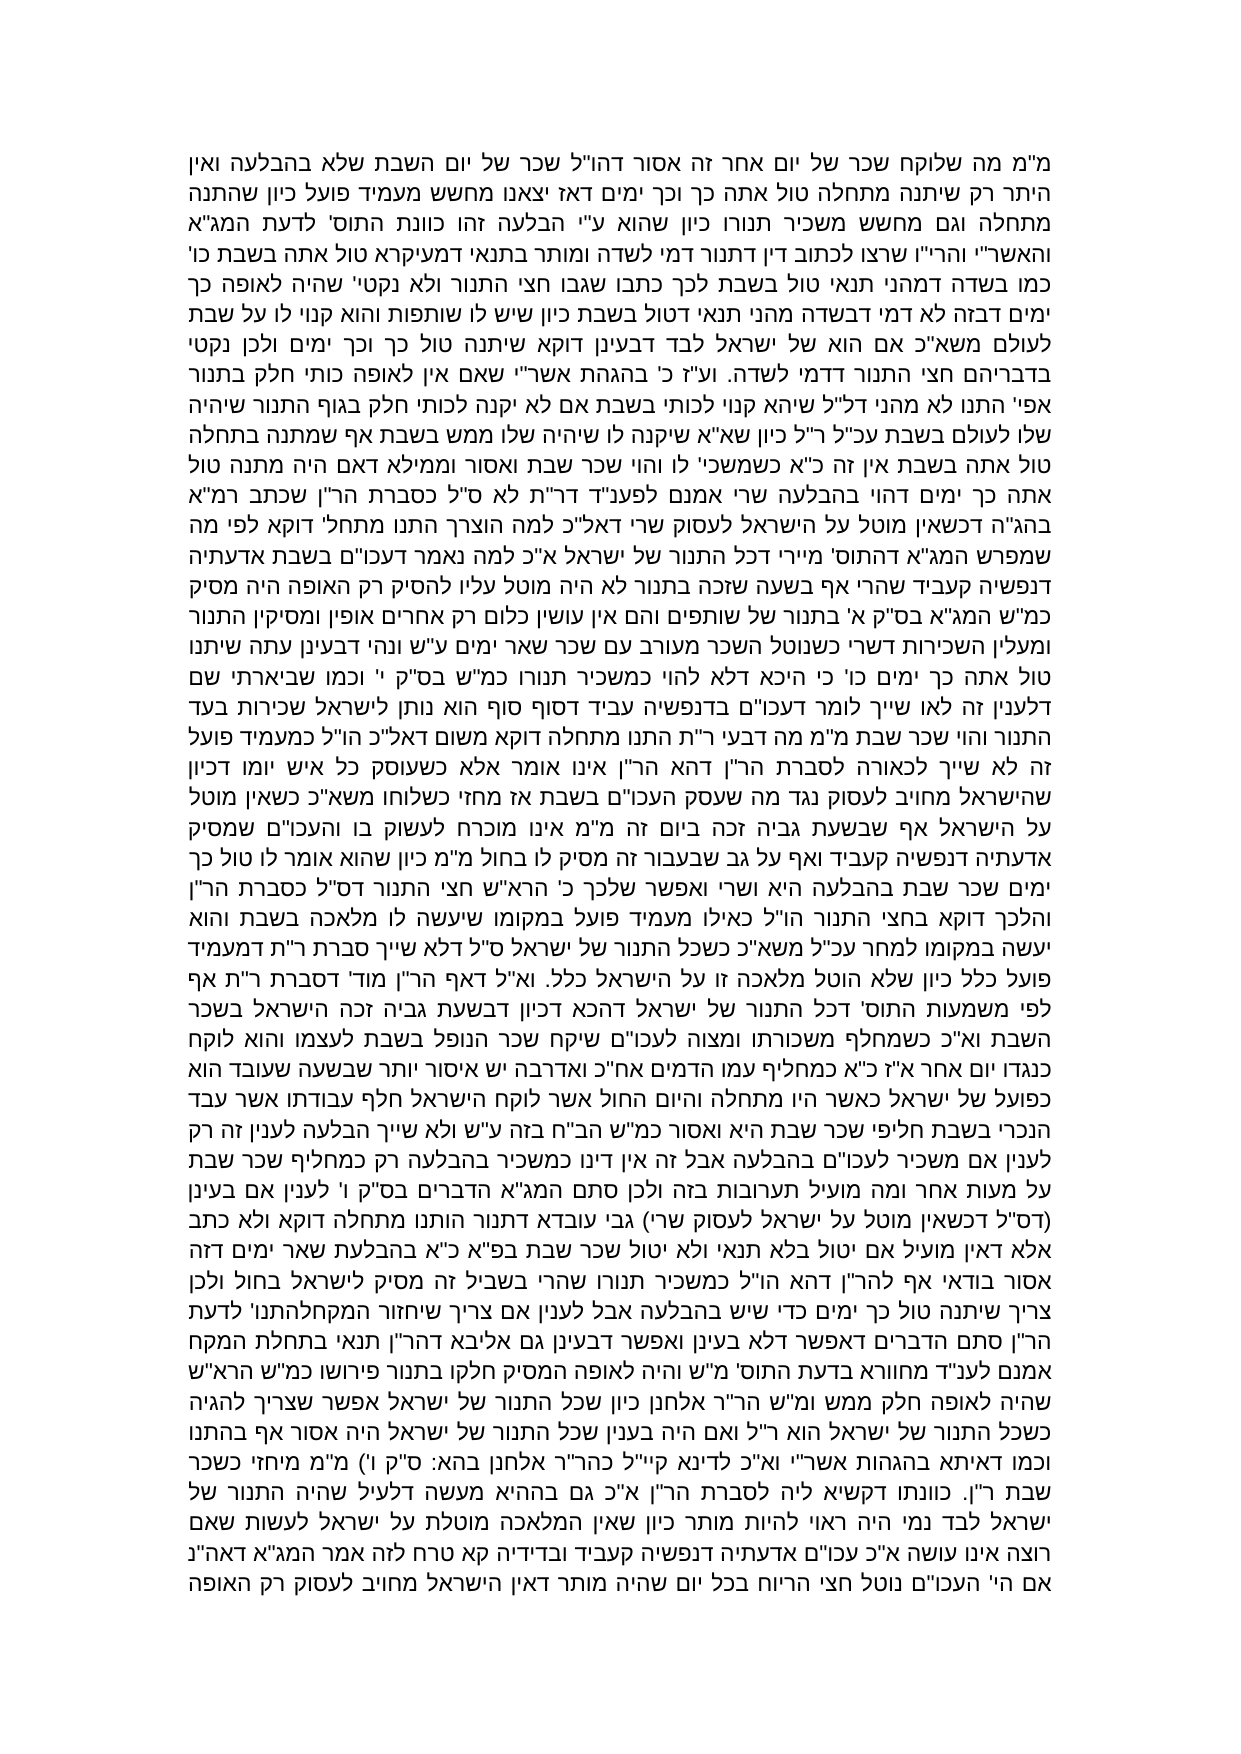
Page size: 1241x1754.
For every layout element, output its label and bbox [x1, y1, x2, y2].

text [187, 150, 1053, 1596]
